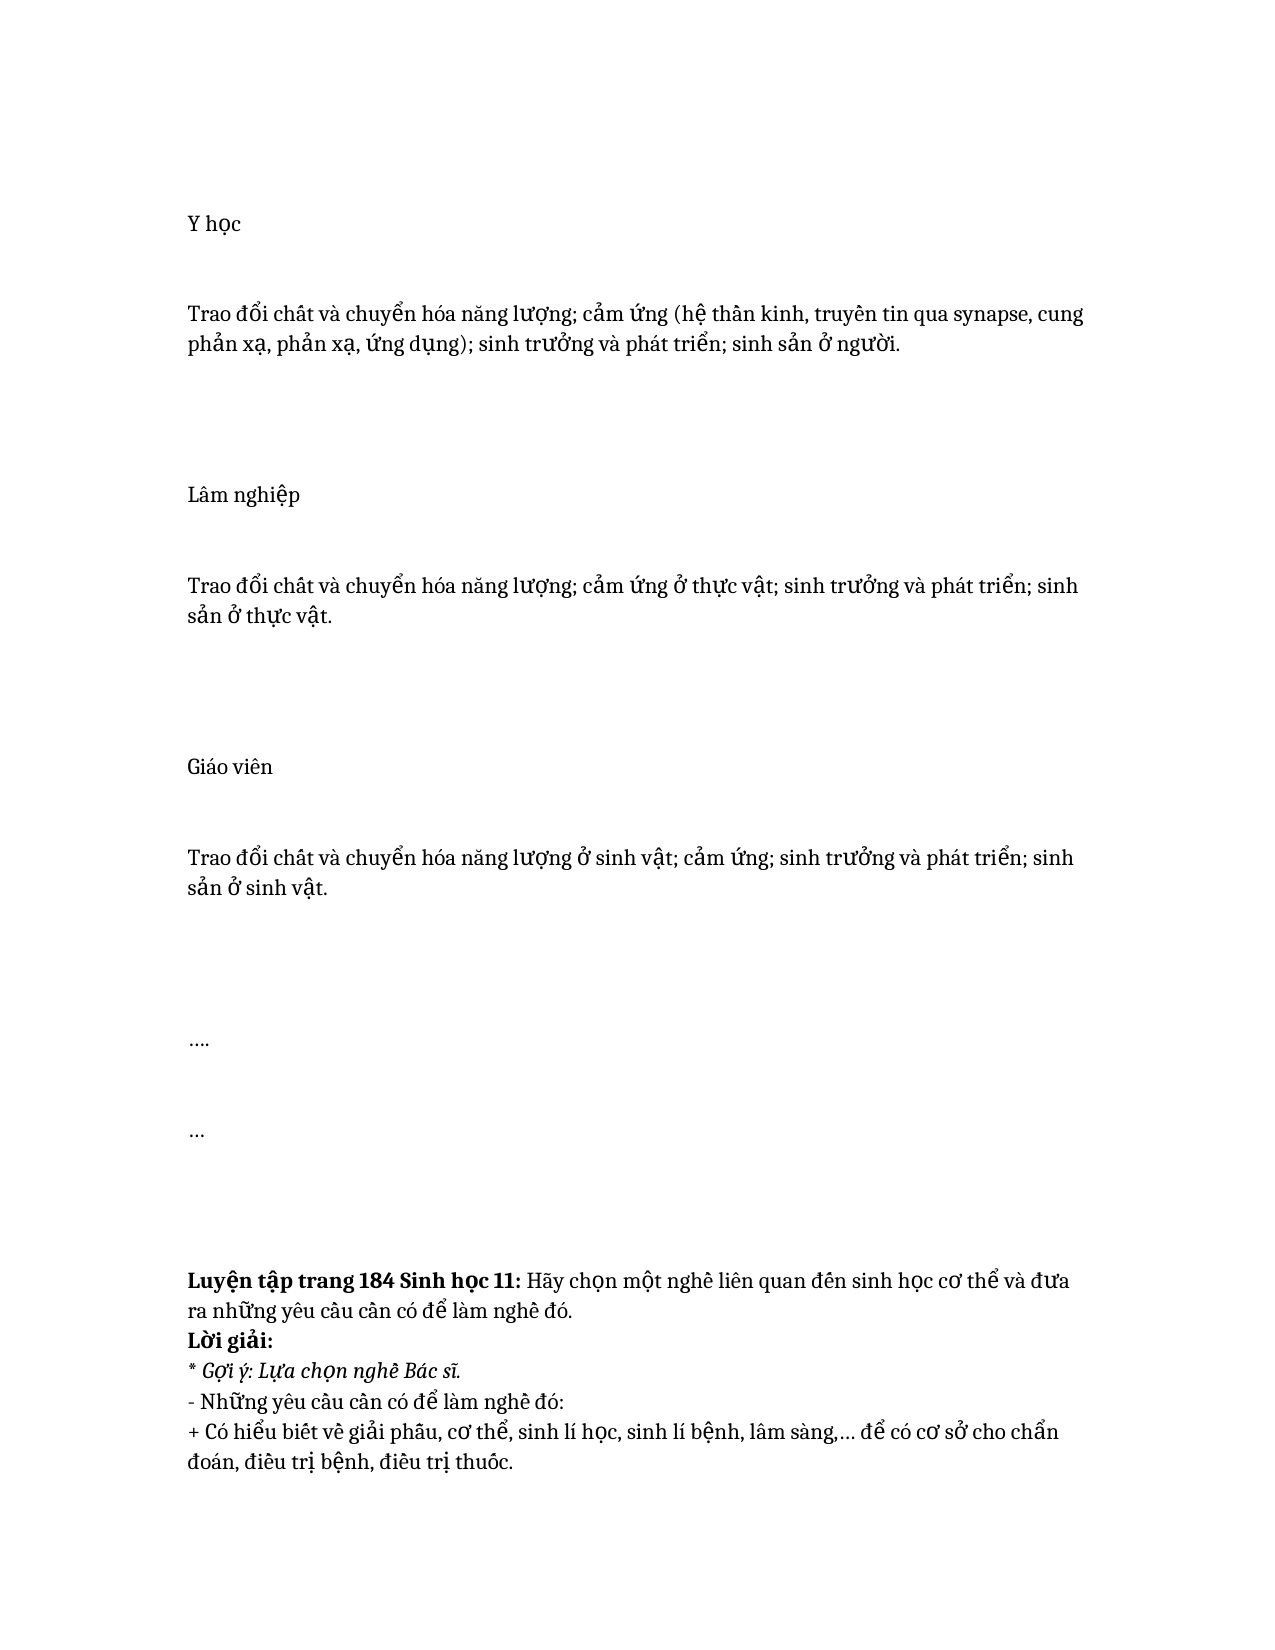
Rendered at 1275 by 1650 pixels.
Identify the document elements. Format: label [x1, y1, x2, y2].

text [187, 150, 1087, 1475]
